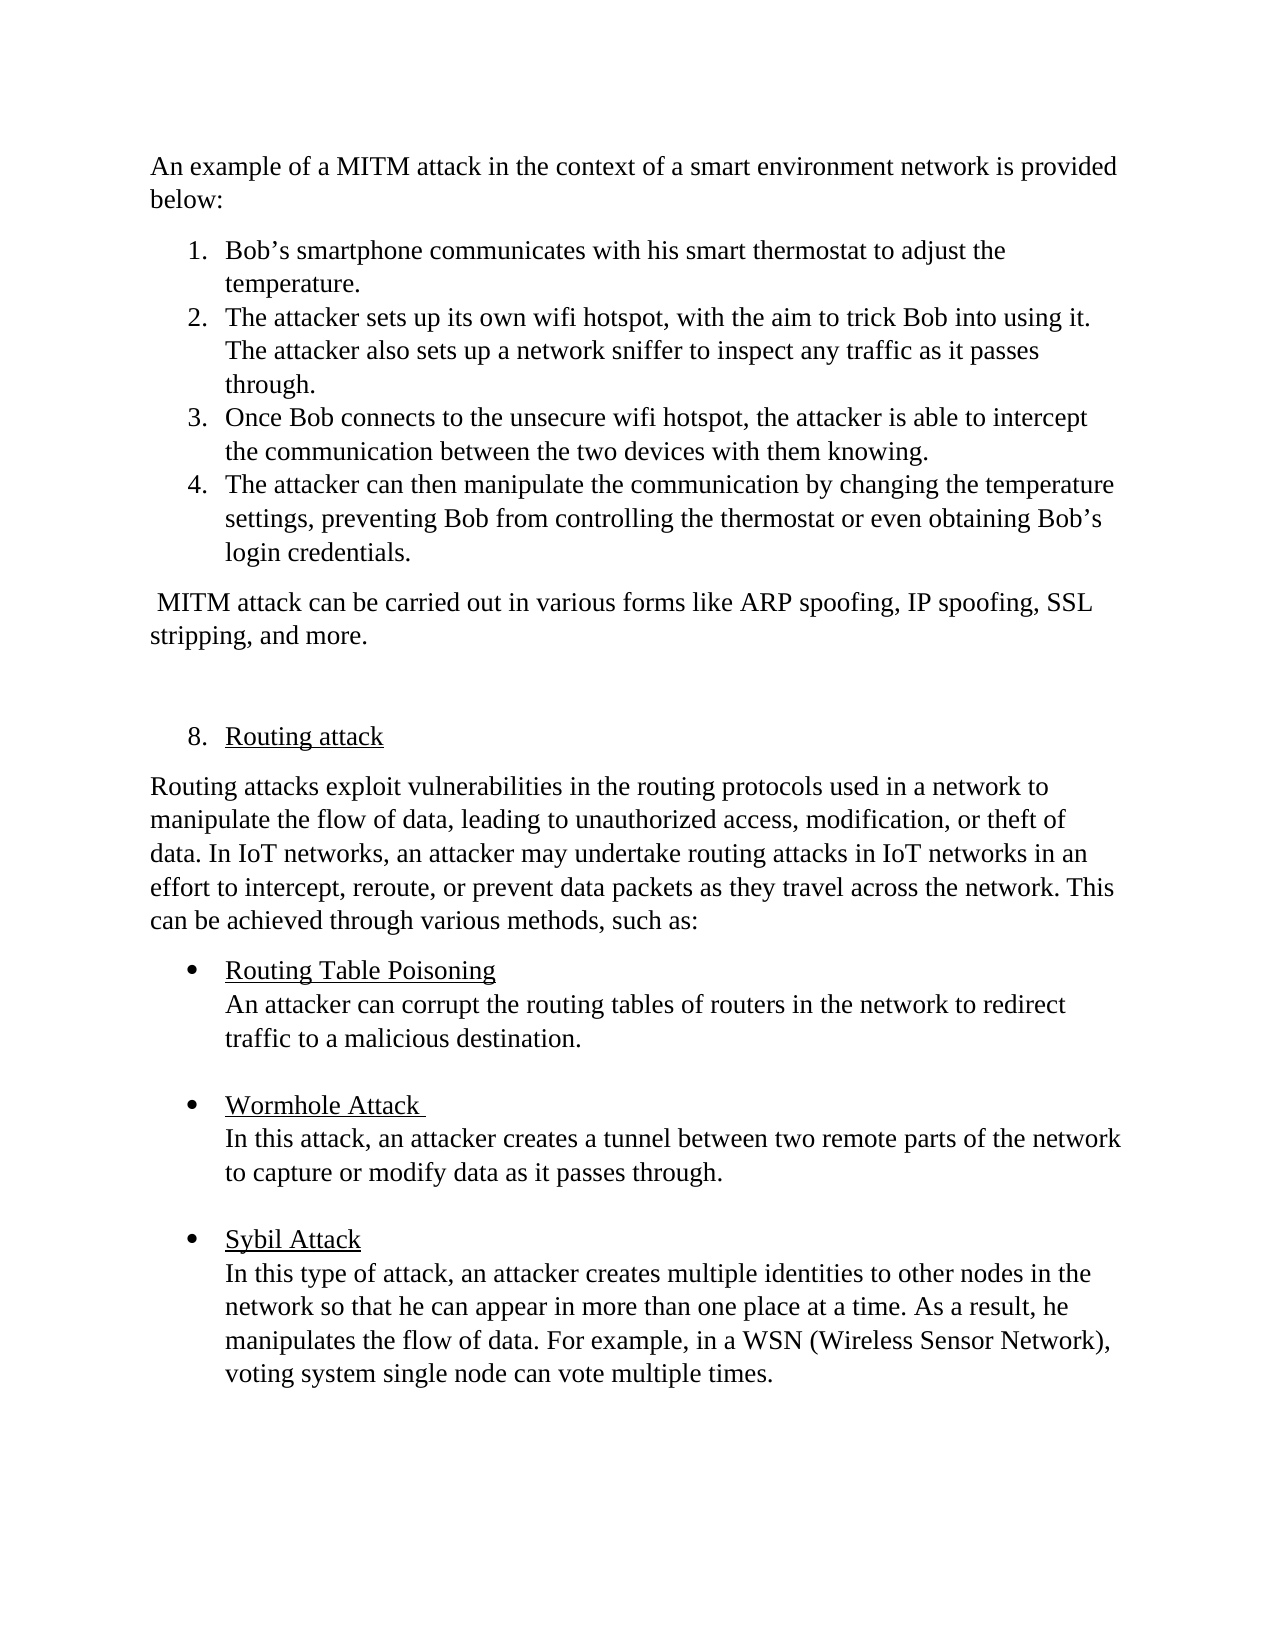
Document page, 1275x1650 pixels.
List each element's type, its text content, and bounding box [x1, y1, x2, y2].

list Routing attack [187, 720, 1125, 751]
text Routing attacks exploit vulnerabilities in the routing protocols used in a network to manipulate the flow of data, leading to unauthorized access, modification, or theft of data. In IoT networks, an attacker may undertake routing attacks in IoT networks in an effort to intercept, reroute, or prevent data packets as they travel across the network. This can be achieved through various methods, such as: [150, 770, 1125, 935]
list Sybil Attack [187, 1223, 1125, 1254]
list The attacker can then manipulate the communication by changing the temperature settings, preventing Bob from controlling the thermostat or even obtaining Bob’s login credentials. [187, 468, 1125, 567]
list In this type of attack, an attacker creates multiple identities to other nodes in the network so that he can appear in more than one place at a time. As a result, he manipulates the flow of data. For example, in a WSN (Wireless Sensor Network), voting system single node can vote multiple times. [225, 1257, 1125, 1389]
list Once Bob connects to the unsecure wifi hotspot, the attacker is able to intercept the communication between the two devices with them knowing. [187, 401, 1125, 466]
text MITM attack can be carried out in various forms like ARP spoofing, IP spoofing, SSL stripping, and more. [150, 586, 1125, 651]
text An example of a MITM attack in the context of a smart environment network is provided below: [150, 150, 1125, 215]
list Bob’s smartphone communicates with his smart thermostat to adjust the temperature. [187, 234, 1125, 298]
list An attacker can corrupt the routing tables of routers in the network to redirect traffic to a malicious destination. [225, 988, 1125, 1053]
list The attacker sets up its own wifi hotspot, with the aim to trick Bob into using it. The attacker also sets up a network sniffer to inspect any traffic as it passes through. [187, 301, 1125, 399]
list In this attack, an attacker creates a tunnel between two remote parts of the network to capture or modify data as it passes through. [225, 1122, 1125, 1187]
list Wormhole Attack [187, 1089, 1125, 1120]
list Routing Table Poisoning [187, 954, 1125, 986]
